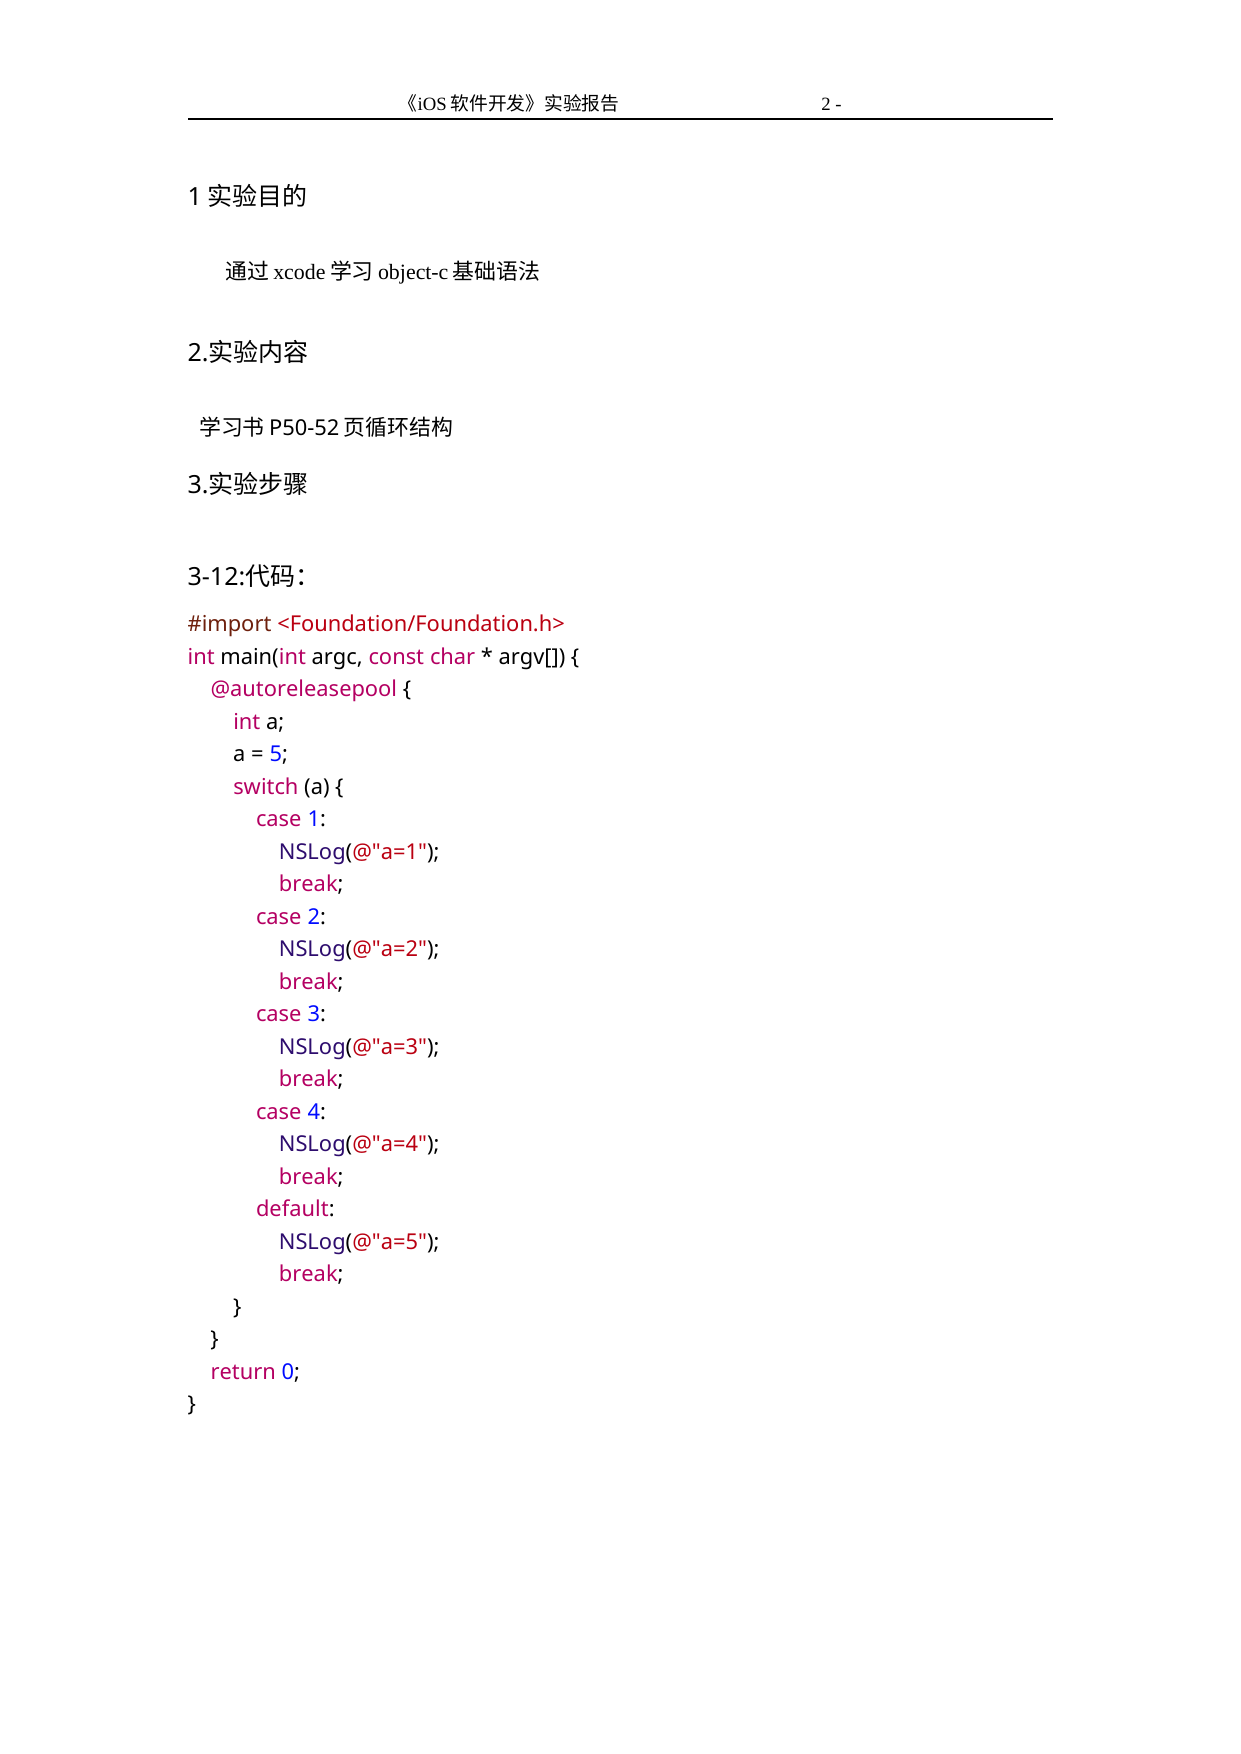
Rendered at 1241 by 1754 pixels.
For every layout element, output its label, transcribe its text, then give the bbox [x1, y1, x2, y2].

text int main(int argc, const char * argv[]) { [187, 639, 1053, 672]
text @autoreleasepool { [187, 672, 1053, 704]
text NSLog(@"a=4"); [187, 1127, 1053, 1159]
text } [187, 1387, 1053, 1419]
text #import <Foundation/Foundation.h> [187, 607, 1053, 639]
text switch (a) { [187, 769, 1053, 802]
text 学习书P50-52页循环结构 [187, 410, 1053, 442]
text break; [187, 1062, 1053, 1094]
text default: [187, 1192, 1053, 1224]
text } [187, 1289, 1053, 1322]
text break; [187, 867, 1053, 899]
text break; [187, 964, 1053, 997]
list 通过xcode学习object-c基础语法 [225, 253, 1053, 286]
text break; [187, 1159, 1053, 1192]
text a = 5; [187, 737, 1053, 769]
text } [187, 1322, 1053, 1354]
subtitle 1实验目的 [187, 162, 1053, 227]
text case 4: [187, 1094, 1053, 1127]
text 3-12:代码： [187, 542, 1053, 607]
text NSLog(@"a=5"); [187, 1224, 1053, 1257]
subtitle 3.实验步骤 [187, 450, 1053, 515]
subtitle 2.实验内容 [187, 318, 1053, 383]
text case 3: [187, 997, 1053, 1029]
text case 2: [187, 899, 1053, 932]
text case 1: [187, 802, 1053, 834]
text NSLog(@"a=3"); [187, 1029, 1053, 1062]
text return 0; [187, 1354, 1053, 1387]
text int a; [187, 704, 1053, 737]
text break; [187, 1257, 1053, 1289]
text NSLog(@"a=2"); [187, 932, 1053, 964]
text NSLog(@"a=1"); [187, 834, 1053, 867]
